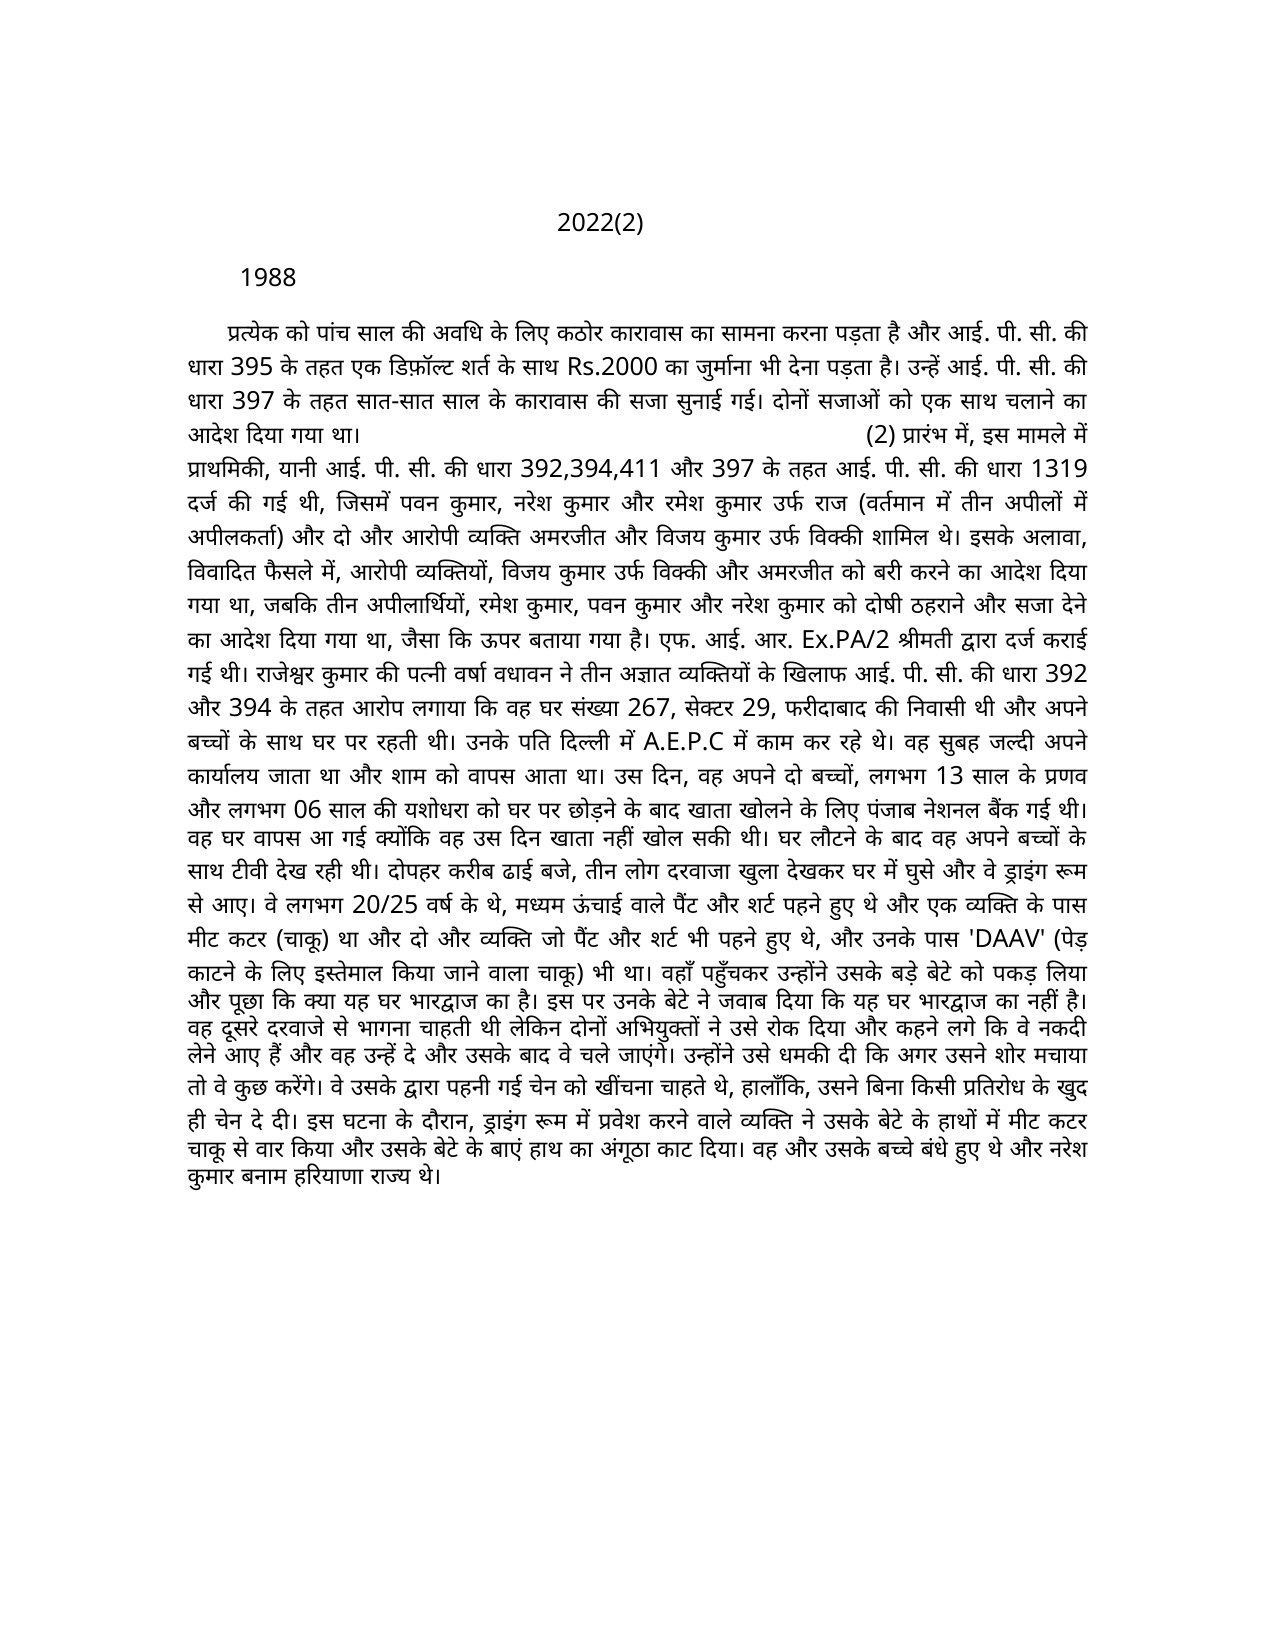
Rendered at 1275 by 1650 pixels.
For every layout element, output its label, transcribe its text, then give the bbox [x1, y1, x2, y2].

text 1988 [187, 260, 1087, 294]
text 2022(2) [187, 205, 1087, 239]
text प्रत्येक को पांच साल की अवधि के लिए कठोर कारावास का सामना करना पड़ता है और आई. पी. सी. की धारा 395 के तहत एक डिफ़ॉल्ट शर्त के साथ Rs.2000 का जुर्माना भी देना पड़ता है। उन्हें आई. पी. सी. की धारा 397 के तहत सात-सात साल के कारावास की सजा सुनाई गई। दोनों सजाओं को एक साथ चलाने का आदेश दिया गया था। (2) प्रारंभ में, इस मामले में प्राथमिकी, यानी आई. पी. सी. की धारा 392,394,411 और 397 के तहत आई. पी. सी. की धारा 1319 दर्ज की गई थी, जिसमें पवन कुमार, नरेश कुमार और रमेश कुमार उर्फ राज (वर्तमान में तीन अपीलों में अपीलकर्ता) और दो और आरोपी व्यक्ति अमरजीत और विजय कुमार उर्फ विक्की शामिल थे। इसके अलावा, विवादित फैसले में, आरोपी व्यक्तियों, विजय कुमार उर्फ विक्की और अमरजीत को बरी करने का आदेश दिया गया था, जबकि तीन अपीलार्थियों, रमेश कुमार, पवन कुमार और नरेश कुमार को दोषी ठहराने और सजा देने का आदेश दिया गया था, जैसा कि ऊपर बताया गया है। एफ. आई. आर. Ex.PA/2 श्रीमती द्वारा दर्ज कराई गई थी। राजेश्वर कुमार की पत्नी वर्षा वधावन ने तीन अज्ञात व्यक्तियों के खिलाफ आई. पी. सी. की धारा 392 और 394 के तहत आरोप लगाया कि वह घर संख्या 267, सेक्टर 29, फरीदाबाद की निवासी थी और अपने बच्चों के साथ घर पर रहती थी। उनके पति दिल्ली में A.E.P.C में काम कर रहे थे। वह सुबह जल्दी अपने कार्यालय जाता था और शाम को वापस आता था। उस दिन, वह अपने दो बच्चों, लगभग 13 साल के प्रणव और लगभग 06 साल की यशोधरा को घर पर छोड़ने के बाद खाता खोलने के लिए पंजाब नेशनल बैंक गई थी। वह घर वापस आ गई क्योंकि वह उस दिन खाता नहीं खोल सकी थी। घर लौटने के बाद वह अपने बच्चों के साथ टीवी देख रही थी। दोपहर करीब ढाई बजे, तीन लोग दरवाजा खुला देखकर घर में घुसे और वे ड्राइंग रूम से आए। वे लगभग 20/25 वर्ष के थे, मध्यम ऊंचाई वाले पैंट और शर्ट पहने हुए थे और एक व्यक्ति के पास मीट कटर (चाकू) था और दो और व्यक्ति जो पैंट और शर्ट भी पहने हुए थे, और उनके पास 'DAAV' (पेड़ काटने के लिए इस्तेमाल किया जाने वाला चाकू) भी था। वहाँ पहुँचकर उन्होंने उसके बड़े बेटे को पकड़ लिया और पूछा कि क्या यह घर भारद्वाज का है। इस पर उनके बेटे ने जवाब दिया कि यह घर भारद्वाज का नहीं है। वह दूसरे दरवाजे से भागना चाहती थी लेकिन दोनों अभियुक्तों ने उसे रोक दिया और कहने लगे कि वे नकदी लेने आए हैं और वह उन्हें दे और उसके बाद वे चले जाएंगे। उन्होंने उसे धमकी दी कि अगर उसने शोर मचाया तो वे कुछ करेंगे। वे उसके द्वारा पहनी गई चेन को खींचना चाहते थे, हालाँकि, उसने बिना किसी प्रतिरोध के खुद ही चेन दे दी। इस घटना के दौरान, ड्राइंग रूम में प्रवेश करने वाले व्यक्ति ने उसके बेटे के हाथों में मीट कटर चाकू से वार किया और उसके बेटे के बाएं हाथ का अंगूठा काट दिया। वह और उसके बच्चे बंधे हुए थे और नरेश कुमार बनाम हरियाणा राज्य थे। [187, 315, 1087, 1190]
